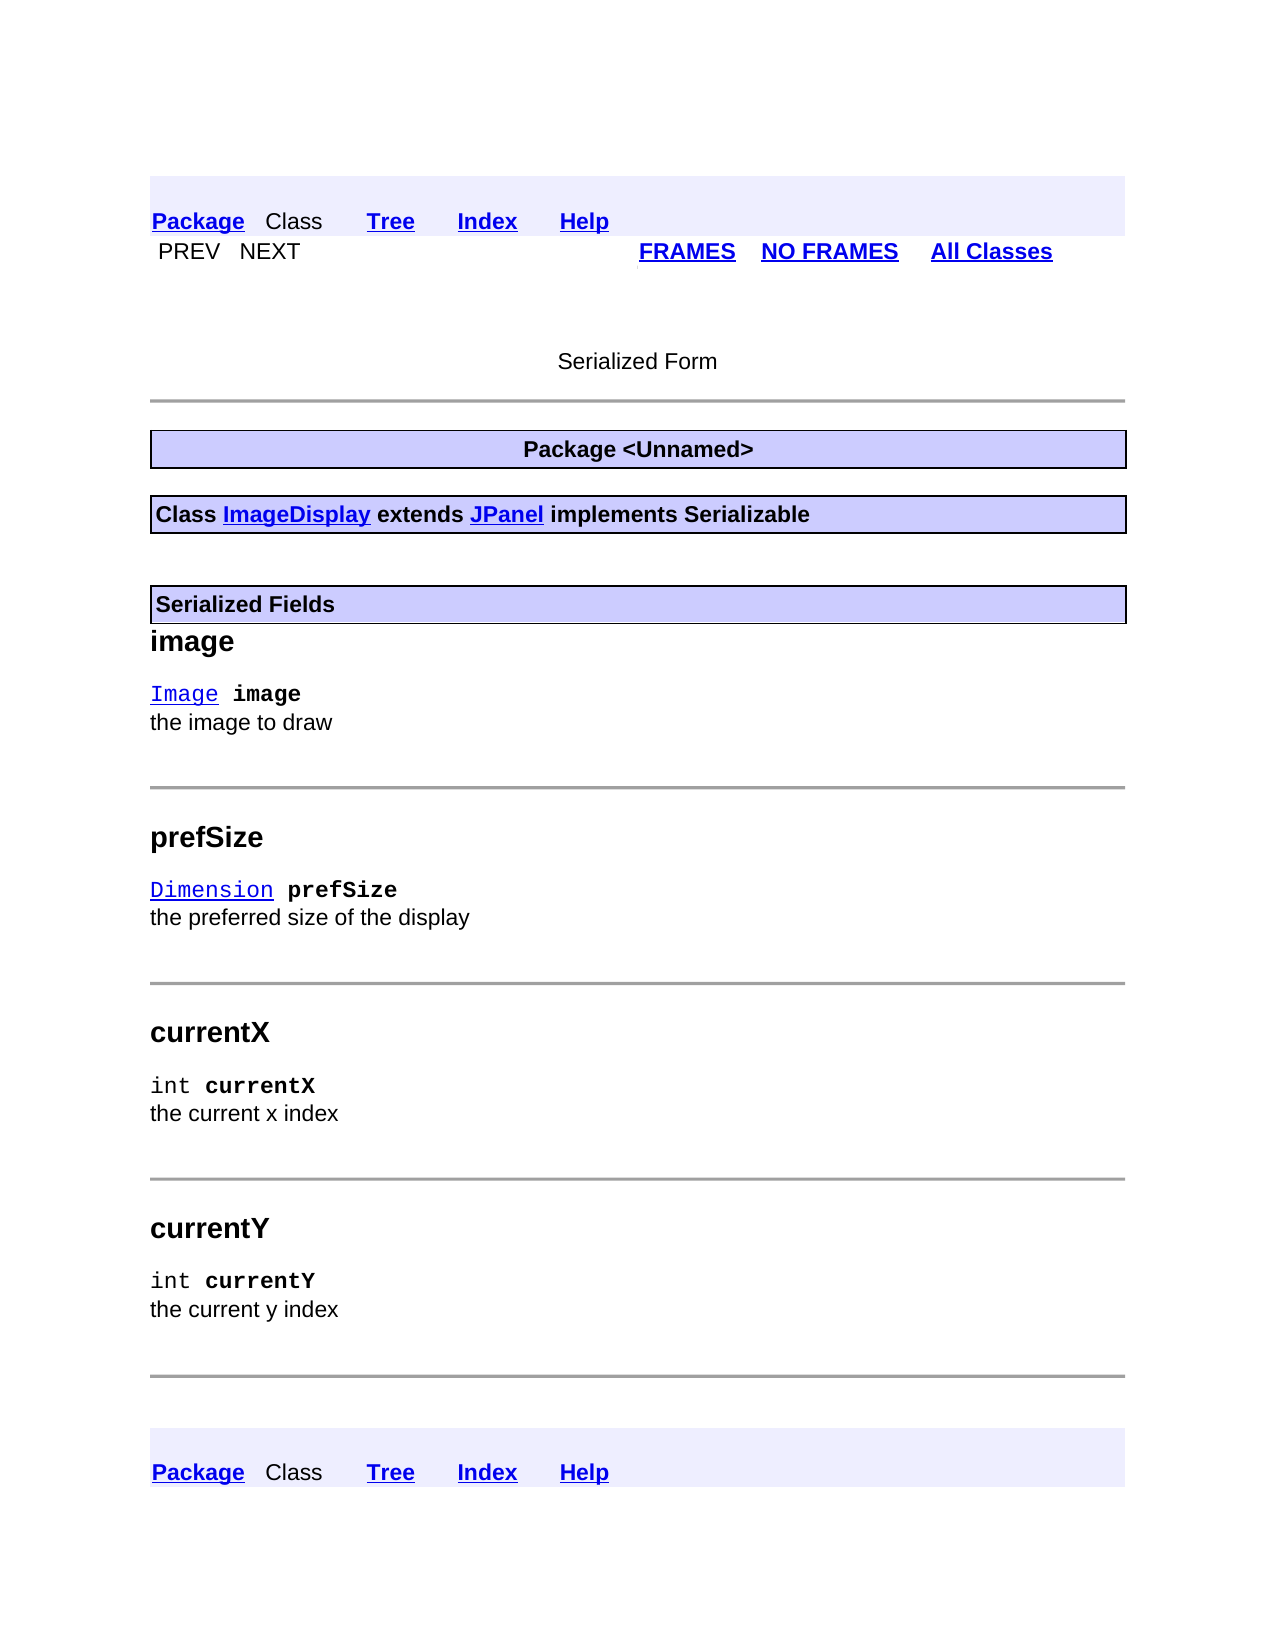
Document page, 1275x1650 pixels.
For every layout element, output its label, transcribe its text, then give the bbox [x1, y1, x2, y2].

text the current y index [150, 1296, 1125, 1322]
subtitle currentY [150, 1181, 1125, 1245]
subtitle currentX [150, 986, 1125, 1049]
table_header [150, 1428, 1125, 1487]
table_cell PREV NEXT [150, 236, 637, 266]
text the image to draw [150, 708, 1125, 735]
text int currentX [150, 1074, 1125, 1100]
table_header Serialized Fields [152, 587, 1125, 622]
table_header Package <Unnamed> [152, 431, 1125, 467]
text the current x index [150, 1100, 1125, 1126]
table_header Class ImageDisplay extends JPanel implements Serializable [152, 497, 1125, 532]
table_cell FRAMES NO FRAMES All Classes [638, 236, 1125, 266]
table_header [150, 176, 1125, 236]
subtitle image [150, 624, 1125, 657]
text Image image [150, 682, 1125, 708]
text Serialized Form [150, 348, 1125, 374]
text Dimension prefSize [150, 878, 1125, 904]
text int currentY [150, 1270, 1125, 1296]
subtitle prefSize [150, 790, 1125, 853]
text the preferred size of the display [150, 904, 1125, 931]
